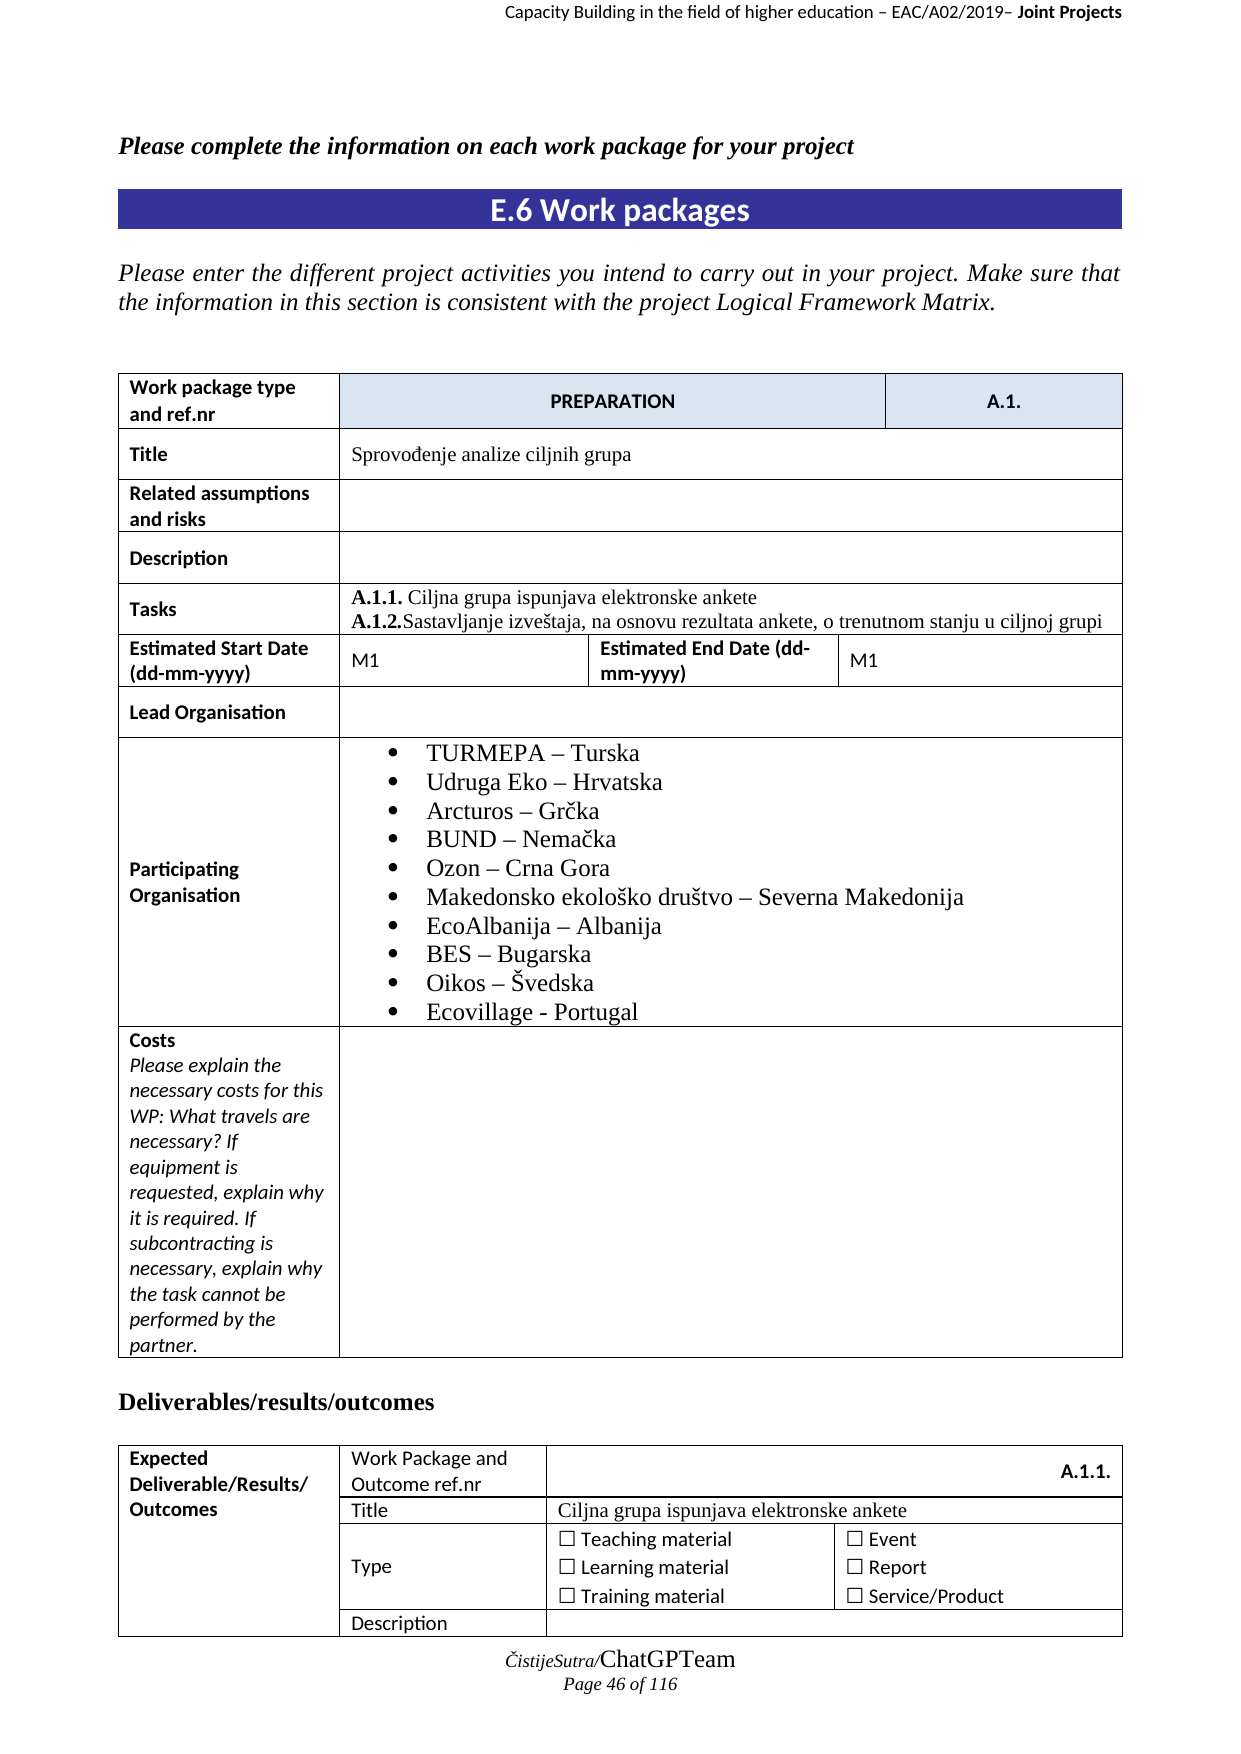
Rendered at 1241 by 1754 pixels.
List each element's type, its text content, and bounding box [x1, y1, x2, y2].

table_cell [547, 1610, 1122, 1636]
text Please enter the different project activities you intend to carry out in your project. Make sure that the information in this section is consistent with the project Logical Framework Matrix. [118, 258, 1122, 316]
table_cell Title [340, 1498, 546, 1523]
table_cell M1 [839, 635, 1122, 686]
table_header Expected Deliverable/Results/ Outcomes [119, 1446, 339, 1636]
subtitle E.6 Work packages [118, 189, 1122, 229]
table_cell Estimated End Date (dd-mm-yyyy) [589, 635, 838, 686]
text Deliverables/results/outcomes [118, 1387, 1122, 1416]
table_cell Event Report Service/Product [835, 1524, 1122, 1609]
table_cell Description [119, 532, 339, 583]
table_cell Participating Organisation [119, 738, 339, 1026]
table_cell Description [340, 1610, 546, 1636]
table_header A.1.1. [547, 1446, 1122, 1496]
table_cell M1 [340, 635, 588, 686]
table_cell Sprovođenje analize ciljnih grupa [340, 429, 1122, 479]
table_cell Title [119, 429, 339, 479]
table_cell Type [340, 1524, 546, 1609]
text Please complete the information on each work package for your project [118, 131, 1122, 160]
table_cell Tasks [119, 584, 339, 634]
table_header A.1. [886, 374, 1122, 428]
table_header Work package type and ref.nr [119, 374, 339, 428]
table_cell Teaching material Learning material Training material [547, 1524, 834, 1609]
table_cell TURMEPA – Turska Udruga Eko – Hrvatska Arcturos – Grčka BUND – Nemačka Ozon – Crna Gora Makedonsko ekološko društvo – Severna Makedonija EcoAlbanija – Albanija BES – Bugarska Oikos – Švedska Ecovillage - Portugal [340, 738, 1122, 1026]
table_cell Ciljna grupa ispunjava elektronske ankete [547, 1498, 1122, 1523]
table_cell A.1.1. Ciljna grupa ispunjava elektronske ankete A.1.2.Sastavljanje izveštaja, na osnovu rezultata ankete, o trenutnom stanju u ciljnoj grupi [340, 584, 1122, 634]
table_cell [340, 480, 1122, 531]
table_cell Lead Organisation [119, 687, 339, 737]
table_cell Related assumptions and risks [119, 480, 339, 531]
table_header Work Package and Outcome ref.nr [340, 1446, 546, 1496]
table_cell Estimated Start Date (dd-mm-yyyy) [119, 635, 339, 686]
table_cell [340, 687, 1122, 737]
table_cell [340, 532, 1122, 583]
table_cell [340, 1027, 1122, 1357]
table_header PREPARATION [340, 374, 885, 428]
